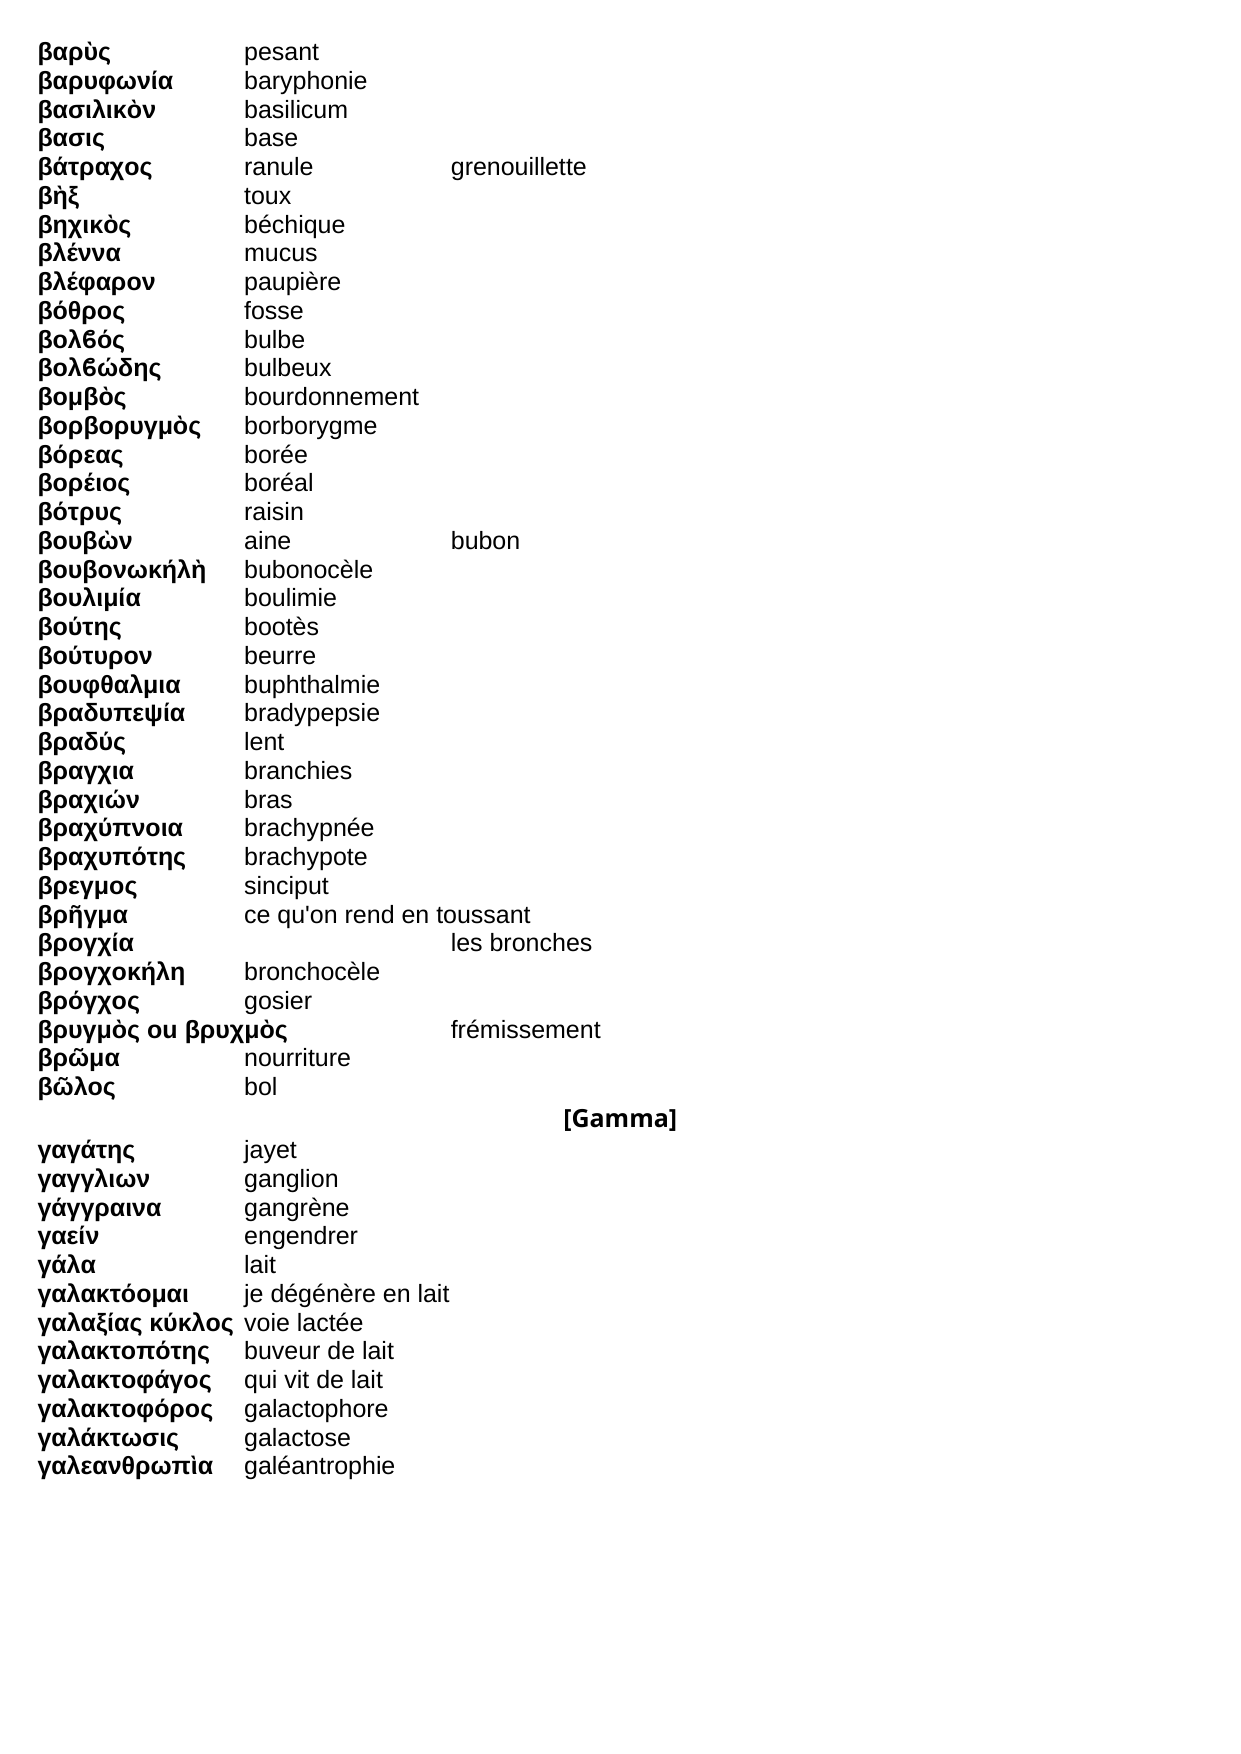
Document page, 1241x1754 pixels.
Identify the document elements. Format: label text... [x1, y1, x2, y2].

text γαγάτης jayet [37, 1135, 1203, 1164]
text βαρὺς pesant [37, 37, 1203, 66]
text βραδυπεψία bradypepsie [37, 698, 1203, 727]
text βάτραχος ranule grenouillette [37, 152, 1203, 181]
text βομβὸς bourdonnement [37, 382, 1203, 411]
text βλέννα mucus [37, 238, 1203, 267]
text γαλακτόομαι je dégénère en lait [37, 1279, 1203, 1307]
text βούτης bootès [37, 612, 1203, 641]
text βαρυφωνία baryphonie [37, 66, 1203, 95]
text βραδύς lent [37, 727, 1203, 756]
text βόθρος fosse [37, 296, 1203, 325]
text βραγχια branchies [37, 756, 1203, 785]
text βρῶμα nourriture [37, 1043, 1203, 1072]
text βασις base [37, 123, 1203, 152]
text βραχύπνοια brachypnée [37, 813, 1203, 842]
text βασιλικὸν basilicum [37, 95, 1203, 123]
text βηχικὸς béchique [37, 210, 1203, 238]
text βλέφαρον paupière [37, 267, 1203, 296]
text [Gamma] [37, 1101, 1203, 1135]
text γάλα lait [37, 1250, 1203, 1279]
text γάγγραινα gangrène [37, 1192, 1203, 1221]
text γαείν engendrer [37, 1221, 1203, 1250]
text βουβὼν aine bubon [37, 526, 1203, 555]
text γαγγλιων ganglion [37, 1164, 1203, 1192]
text γαλάκτωσις galactose [37, 1422, 1203, 1451]
text βρεγμος sinciput [37, 871, 1203, 900]
text βολϐός bulbe [37, 325, 1203, 353]
text βρογχία les bronches [37, 928, 1203, 957]
text βρυγμὸς ou βρυχμὸς frémissement [37, 1015, 1203, 1043]
text γαλακτοφόρος galactophore [37, 1394, 1203, 1422]
text γαλακτοφάγος qui vit de lait [37, 1365, 1203, 1394]
text γαλακτοπότης buveur de lait [37, 1336, 1203, 1365]
text βορέιος boréal [37, 468, 1203, 497]
text βρόγχος gosier [37, 986, 1203, 1015]
text βουβονωκήλὴ bubonocèle [37, 555, 1203, 583]
text βουλιμία boulimie [37, 583, 1203, 612]
text βότρυς raisin [37, 497, 1203, 526]
text βορβορυγμὸς borborygme [37, 411, 1203, 440]
text βὴξ toux [37, 181, 1203, 210]
text βούτυρον beurre [37, 641, 1203, 670]
text γαλαξίας κύκλος voie lactée [37, 1307, 1203, 1336]
text βουφθαλμια buphthalmie [37, 670, 1203, 698]
text βολϐώδης bulbeux [37, 353, 1203, 382]
text βρογχοκήλη bronchocèle [37, 957, 1203, 986]
text βόρεας borée [37, 440, 1203, 468]
text βῶλος bol [37, 1072, 1203, 1101]
text βραχιών bras [37, 785, 1203, 813]
text βραχυπότης brachypote [37, 842, 1203, 871]
text γαλεανθρωπὶα galéantrophie [37, 1451, 1203, 1480]
text βρῆγμα ce qu'on rend en toussant [37, 900, 1203, 928]
